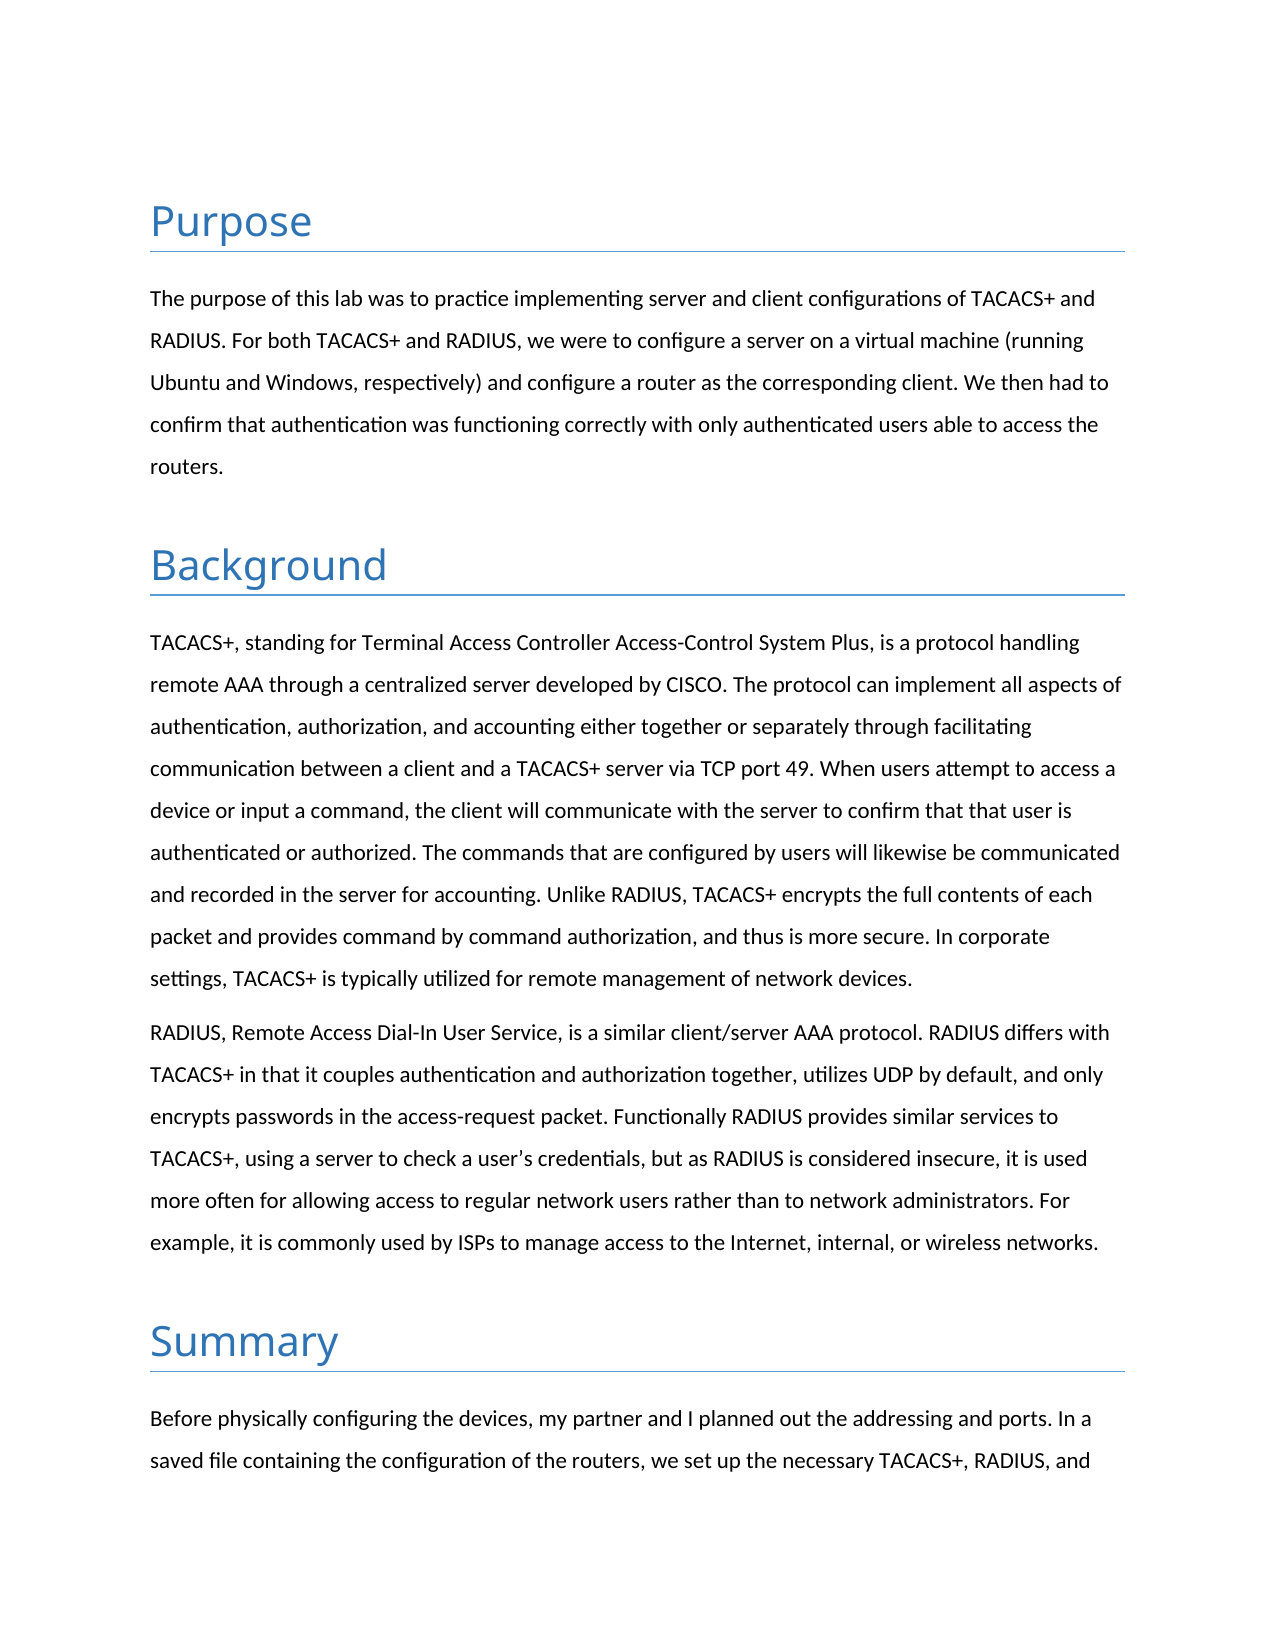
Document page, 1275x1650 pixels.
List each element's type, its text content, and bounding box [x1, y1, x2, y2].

subtitle Summary [150, 1312, 1125, 1371]
subtitle Background [150, 536, 1125, 594]
text RADIUS, Remote Access Dial-In User Service, is a similar client/server AAA protocol. RADIUS differs with TACACS+ in that it couples authentication and authorization together, utilizes UDP by default, and only encrypts passwords in the access-request packet. Functionally RADIUS provides similar services to TACACS+, using a server to check a user’s credentials, but as RADIUS is considered insecure, it is used more often for allowing access to regular network users rather than to network administrators. For example, it is commonly used by ISPs to manage access to the Internet, internal, or wireless networks. [150, 1018, 1125, 1256]
subtitle Purpose [150, 192, 1125, 251]
text TACACS+, standing for Terminal Access Controller Access-Control System Plus, is a protocol handling remote AAA through a centralized server developed by CISCO. The protocol can implement all aspects of authentication, authorization, and accounting either together or separately through facilitating communication between a client and a TACACS+ server via TCP port 49. When users attempt to access a device or input a command, the client will communicate with the server to confirm that that user is authenticated or authorized. The commands that are configured by users will likewise be communicated and recorded in the server for accounting. Unlike RADIUS, TACACS+ encrypts the full contents of each packet and provides command by command authorization, and thus is more secure. In corporate settings, TACACS+ is typically utilized for remote management of network devices. [150, 628, 1125, 992]
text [150, 1404, 1125, 1474]
text The purpose of this lab was to practice implementing server and client configurations of TACACS+ and RADIUS. For both TACACS+ and RADIUS, we were to configure a server on a virtual machine (running Ubuntu and Windows, respectively) and configure a router as the corresponding client. We then had to confirm that authentication was functioning correctly with only authenticated users able to access the routers. [150, 284, 1125, 480]
